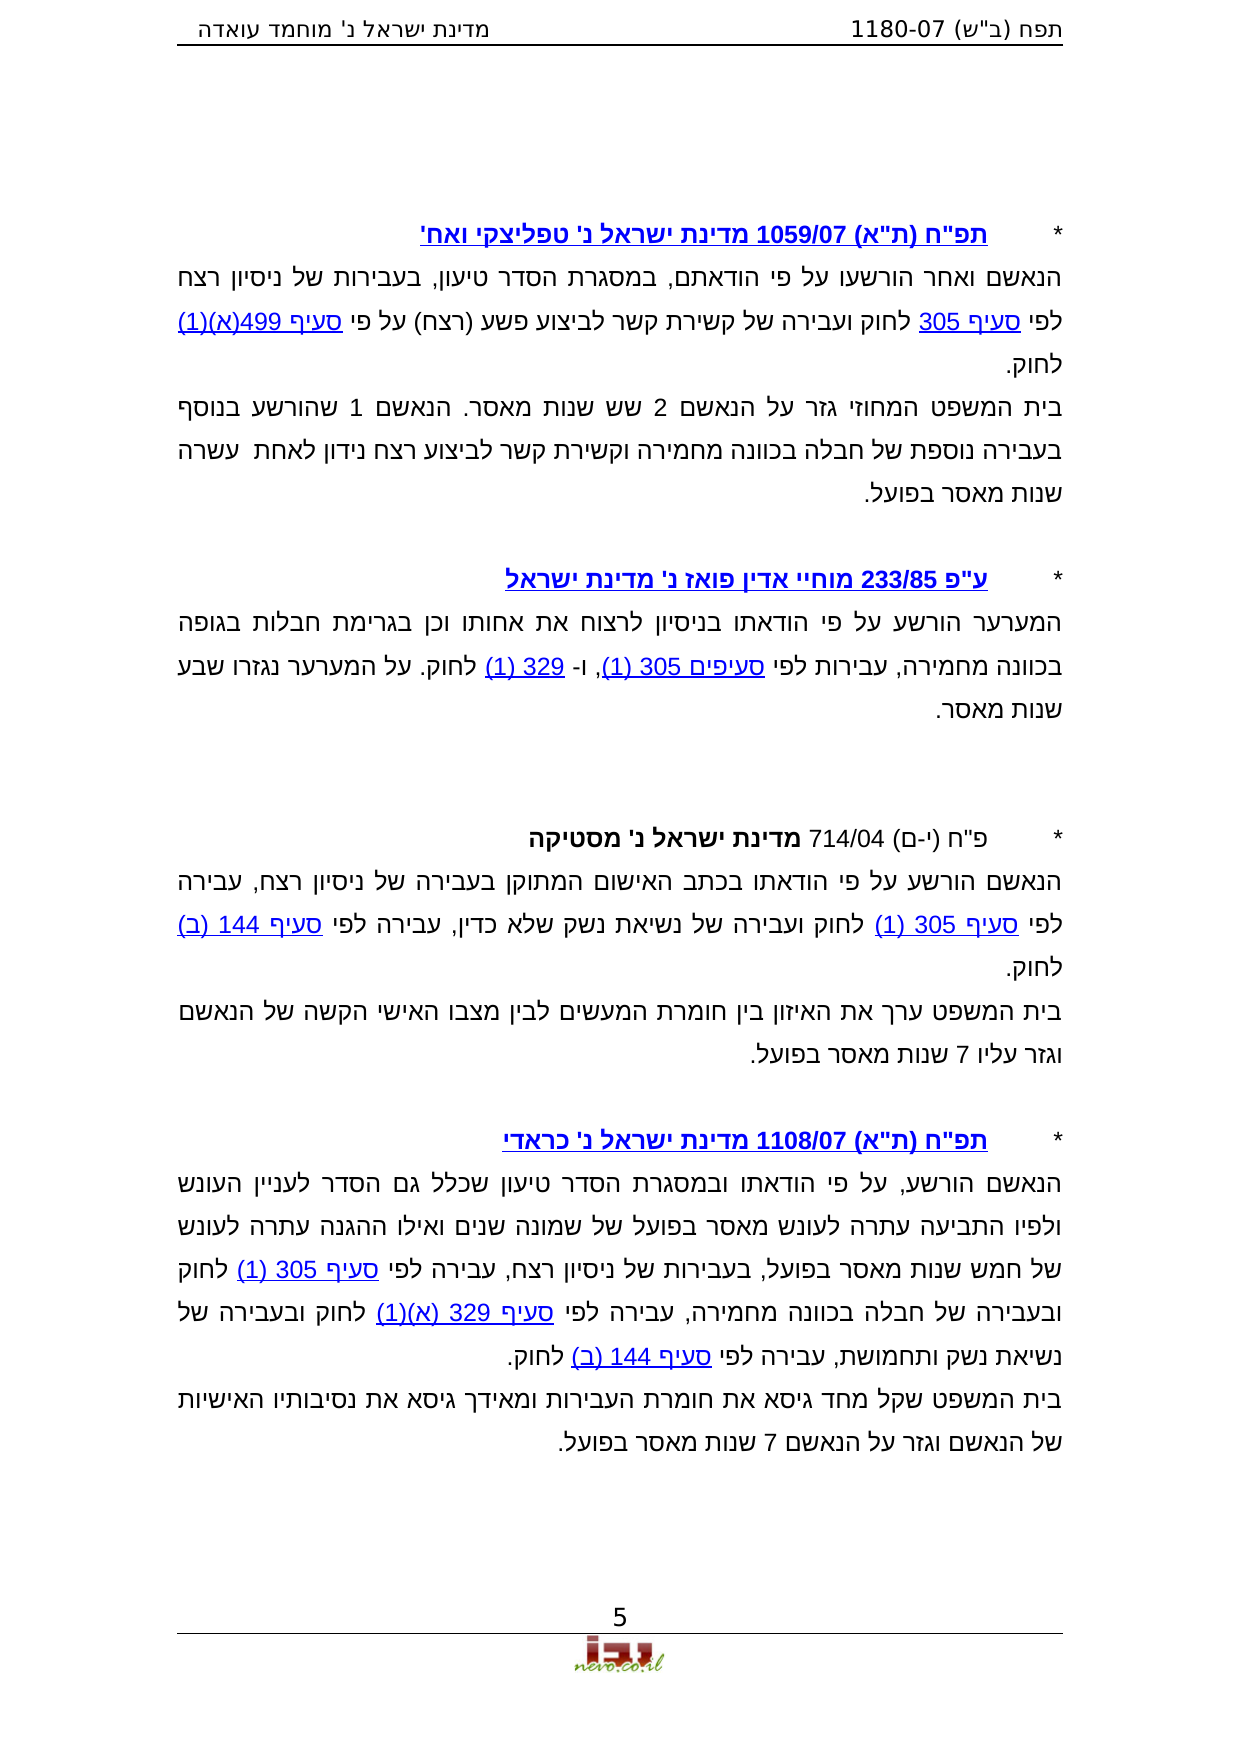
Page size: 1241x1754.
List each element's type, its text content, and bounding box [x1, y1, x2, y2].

text המערער הורשע על פי הודאתו בניסיון לרצוח את אחותו וכן בגרימת חבלות בגופה בכוונה מחמירה, עבירות לפי סעיפים 305 (1), ו- 329 (1) לחוק. על המערער נגזרו שבע שנות מאסר. [177, 608, 1063, 723]
text הנאשם הורשע על פי הודאתו בכתב האישום המתוקן בעבירה של ניסיון רצח, עבירה לפי סעיף 305 (1) לחוק ועבירה של נשיאת נשק שלא כדין, עבירה לפי סעיף 144 (ב) לחוק. [177, 867, 1063, 982]
text בית המשפט שקל מחד גיסא את חומרת העבירות ומאידך גיסא את נסיבותיו האישיות של הנאשם וגזר על הנאשם 7 שנות מאסר בפועל. [177, 1385, 1063, 1457]
text * ע"פ 233/85 מוחיי אדין פואז נ' מדינת ישראל [177, 565, 1063, 594]
text בית המשפט ערך את האיזון בין חומרת המעשים לבין מצבו האישי הקשה של הנאשם וגזר עליו 7 שנות מאסר בפועל. [177, 997, 1063, 1068]
text * תפ"ח (ת"א) 1059/07 מדינת ישראל נ' טפליצקי ואח' [177, 220, 1063, 249]
text הנאשם ואחר הורשעו על פי הודאתם, במסגרת הסדר טיעון, בעבירות של ניסיון רצח לפי סעיף 305 לחוק ועבירה של קשירת קשר לביצוע פשע (רצח) על פי סעיף 499(א)(1) לחוק. [177, 263, 1063, 378]
text * תפ"ח (ת"א) 1108/07 מדינת ישראל נ' כראדי [177, 1126, 1063, 1155]
picture [574, 1635, 666, 1673]
text הנאשם הורשע, על פי הודאתו ובמסגרת הסדר טיעון שכלל גם הסדר לעניין העונש ולפיו התביעה עתרה לעונש מאסר בפועל של שמונה שנים ואילו ההגנה עתרה לעונש של חמש שנות מאסר בפועל, בעבירות של ניסיון רצח, עבירה לפי סעיף 305 (1) לחוק ובעבירה של חבלה בכוונה מחמירה, עבירה לפי סעיף 329 (א)(1) לחוק ובעבירה של נשיאת נשק ותחמושת, עבירה לפי סעיף 144 (ב) לחוק. [177, 1169, 1063, 1370]
text בית המשפט המחוזי גזר על הנאשם 2 שש שנות מאסר. הנאשם 1 שהורשע בנוסף בעבירה נוספת של חבלה בכוונה מחמירה וקשירת קשר לביצוע רצח נידון לאחת עשרה שנות מאסר בפועל. [177, 393, 1063, 508]
text * פ"ח (י-ם) 714/04 מדינת ישראל נ' מסטיקה [177, 824, 1063, 853]
